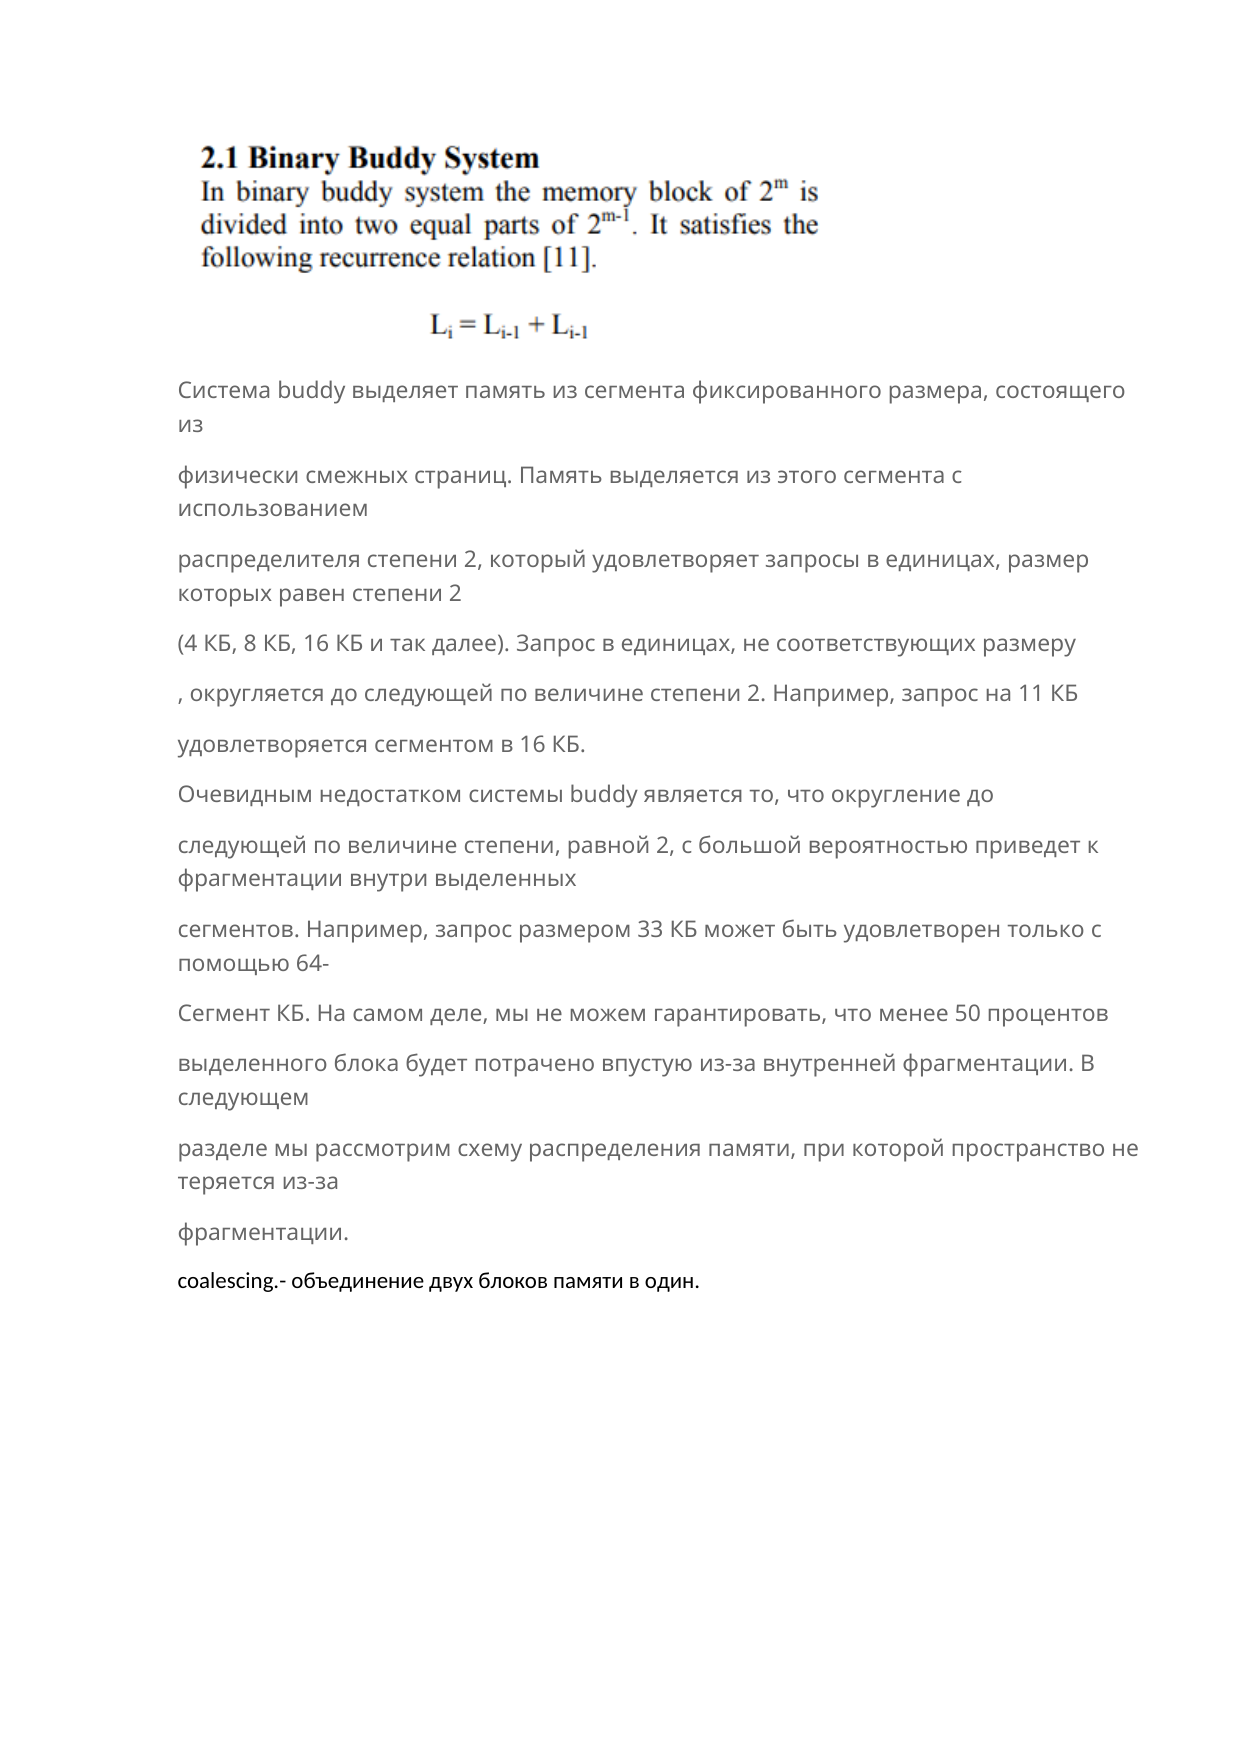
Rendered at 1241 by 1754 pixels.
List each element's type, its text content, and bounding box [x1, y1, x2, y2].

text сегментов. Например, запрос размером 33 КБ может быть удовлетворен только с помощью 64- [177, 913, 1152, 978]
text (4 КБ, 8 КБ, 16 КБ и так далее). Запрос в единицах, не соответствующих размеру [177, 627, 1152, 658]
text разделе мы рассмотрим схему распределения памяти, при которой пространство не теряется из-за [177, 1132, 1152, 1197]
text Сегмент КБ. На самом деле, мы не можем гарантировать, что менее 50 процентов [177, 997, 1152, 1028]
picture [177, 118, 868, 356]
text распределителя степени 2, который удовлетворяет запросы в единицах, размер которых равен степени 2 [177, 543, 1152, 608]
text следующей по величине степени, равной 2, с большой вероятностью приведет к фрагментации внутри выделенных [177, 829, 1152, 894]
text Система buddy выделяет память из сегмента фиксированного размера, состоящего из [177, 374, 1152, 439]
text фрагментации. [177, 1216, 1152, 1247]
text удовлетворяется сегментом в 16 КБ. [177, 728, 1152, 759]
text coalescing.- объединение двух блоков памяти в один. [177, 1266, 1152, 1294]
text Очевидным недостатком системы buddy является то, что округление до [177, 778, 1152, 809]
text , округляется до следующей по величине степени 2. Например, запрос на 11 КБ [177, 677, 1152, 709]
text физически смежных страниц. Память выделяется из этого сегмента с использованием [177, 459, 1152, 524]
text выделенного блока будет потрачено впустую из-за внутренней фрагментации. В следующем [177, 1047, 1152, 1112]
